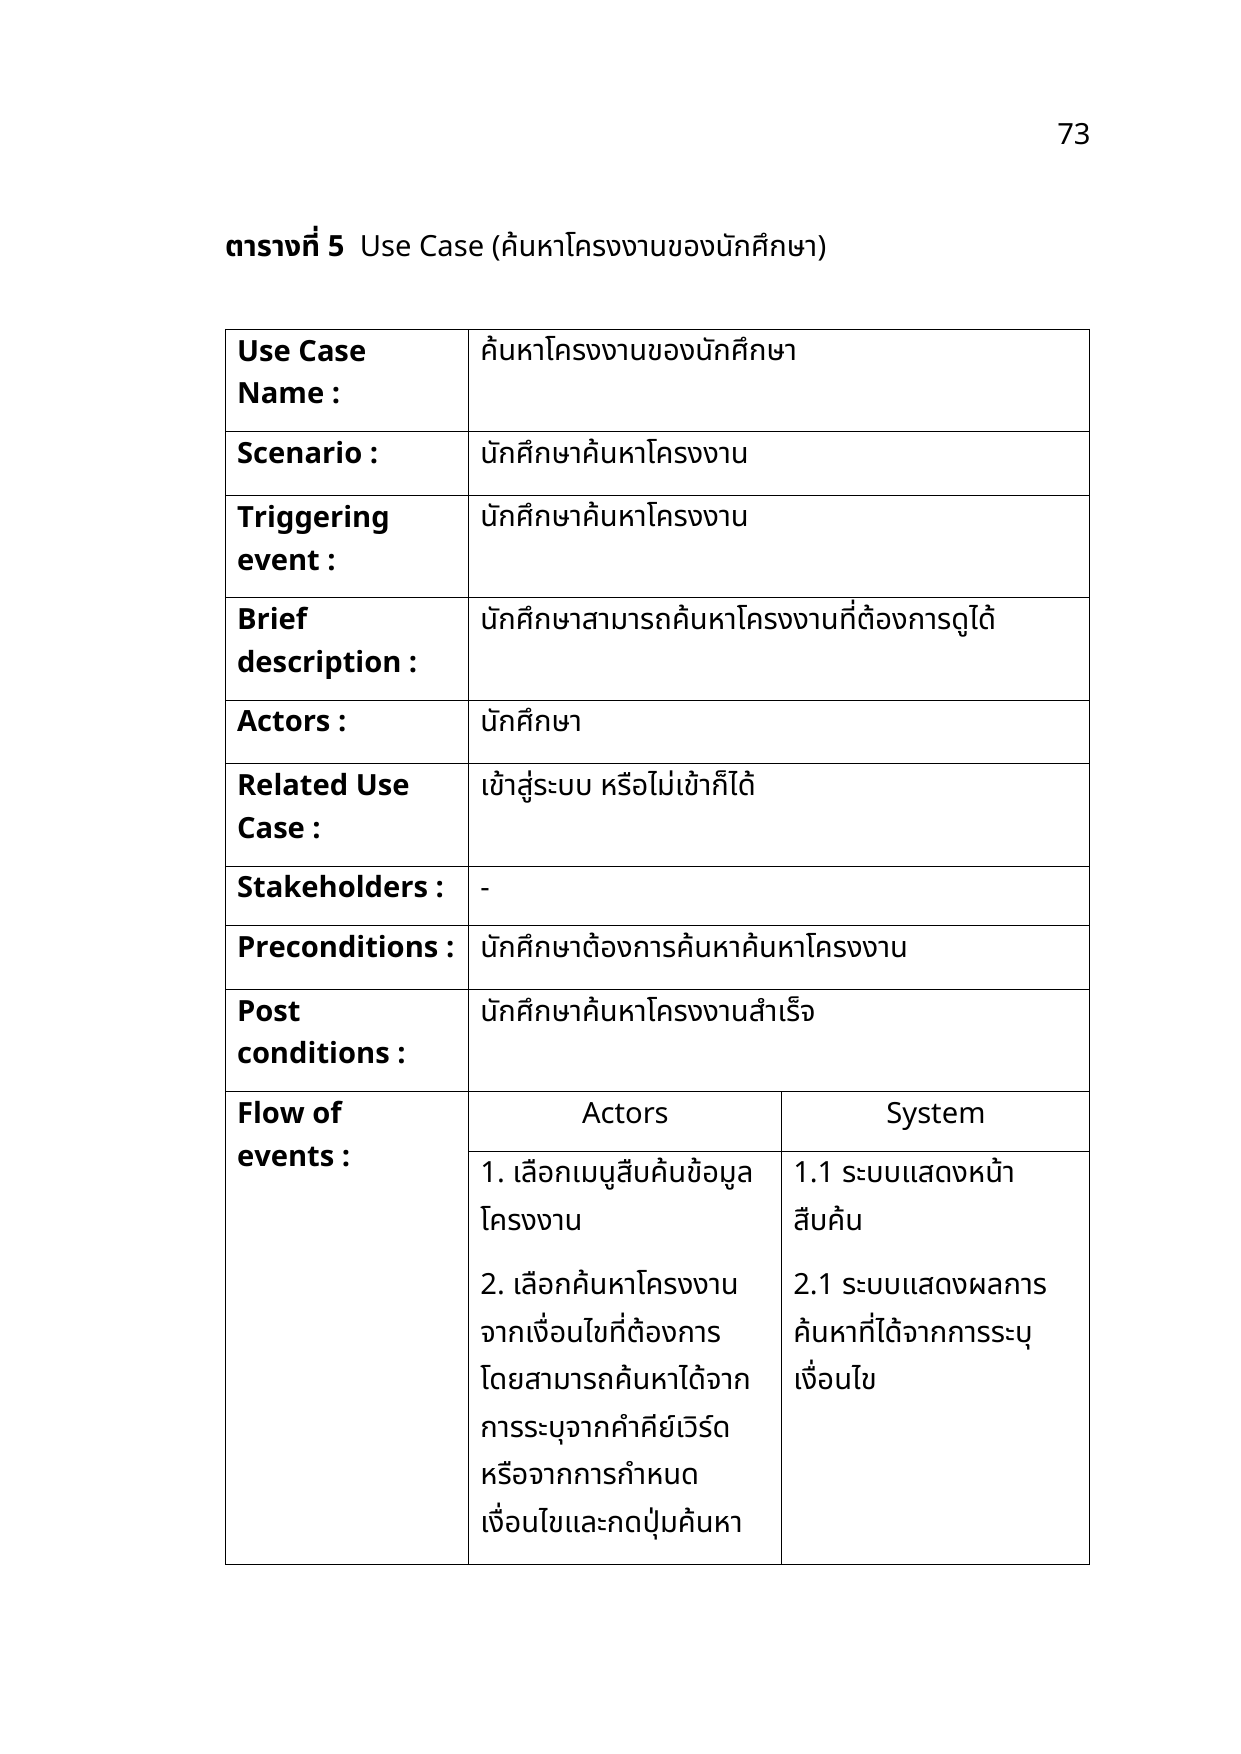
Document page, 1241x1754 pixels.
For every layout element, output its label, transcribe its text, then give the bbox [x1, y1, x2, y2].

table_cell Actors : [226, 701, 468, 763]
table_cell Flow of events : [226, 1092, 468, 1564]
table_cell Preconditions : [226, 926, 468, 989]
table_cell Scenario : [226, 432, 468, 495]
table_header Use Case Name : [226, 330, 468, 431]
table_cell นักศึกษาต้องการค้นหาค้นหาโครงงาน [469, 926, 1089, 989]
table_cell นักศึกษาสามารถค้นหาโครงงานที่ต้องการดูได้ [469, 598, 1089, 699]
table_header ค้นหาโครงงานของนักศึกษา [469, 330, 1089, 431]
table_cell Post conditions : [226, 990, 468, 1091]
table_cell Triggering event : [226, 496, 468, 597]
table_cell - [469, 867, 1089, 925]
table_cell 1.1 ระบบแสดงหน้าสืบค้น 2.1 ระบบแสดงผลการค้นหาที่ได้จากการระบุเงื่อนไข [782, 1152, 1089, 1564]
table_cell เข้าสู่ระบบ หรือไม่เข้าก็ได้ [469, 764, 1089, 866]
table_cell Brief description : [226, 598, 468, 699]
table_cell Actors [469, 1092, 781, 1151]
table_cell นักศึกษาค้นหาโครงงาน [469, 496, 1089, 597]
table_cell นักศึกษา [469, 701, 1089, 763]
table_cell นักศึกษาค้นหาโครงงานสำเร็จ [469, 990, 1089, 1091]
table_cell นักศึกษาค้นหาโครงงาน [469, 432, 1089, 495]
table_cell 1. เลือกเมนูสืบค้นข้อมูลโครงงาน 2. เลือกค้นหาโครงงานจากเงื่อนไขที่ต้องการ โดยสามารถค้นหาได้จากการระบุจากคำคีย์เวิร์ด หรือจากการกำหนดเงื่อนไขและกดปุ่มค้นหา [469, 1152, 781, 1564]
table_cell Stakeholders : [226, 867, 468, 925]
table_cell Related Use Case : [226, 764, 468, 866]
table_cell System [782, 1092, 1089, 1151]
